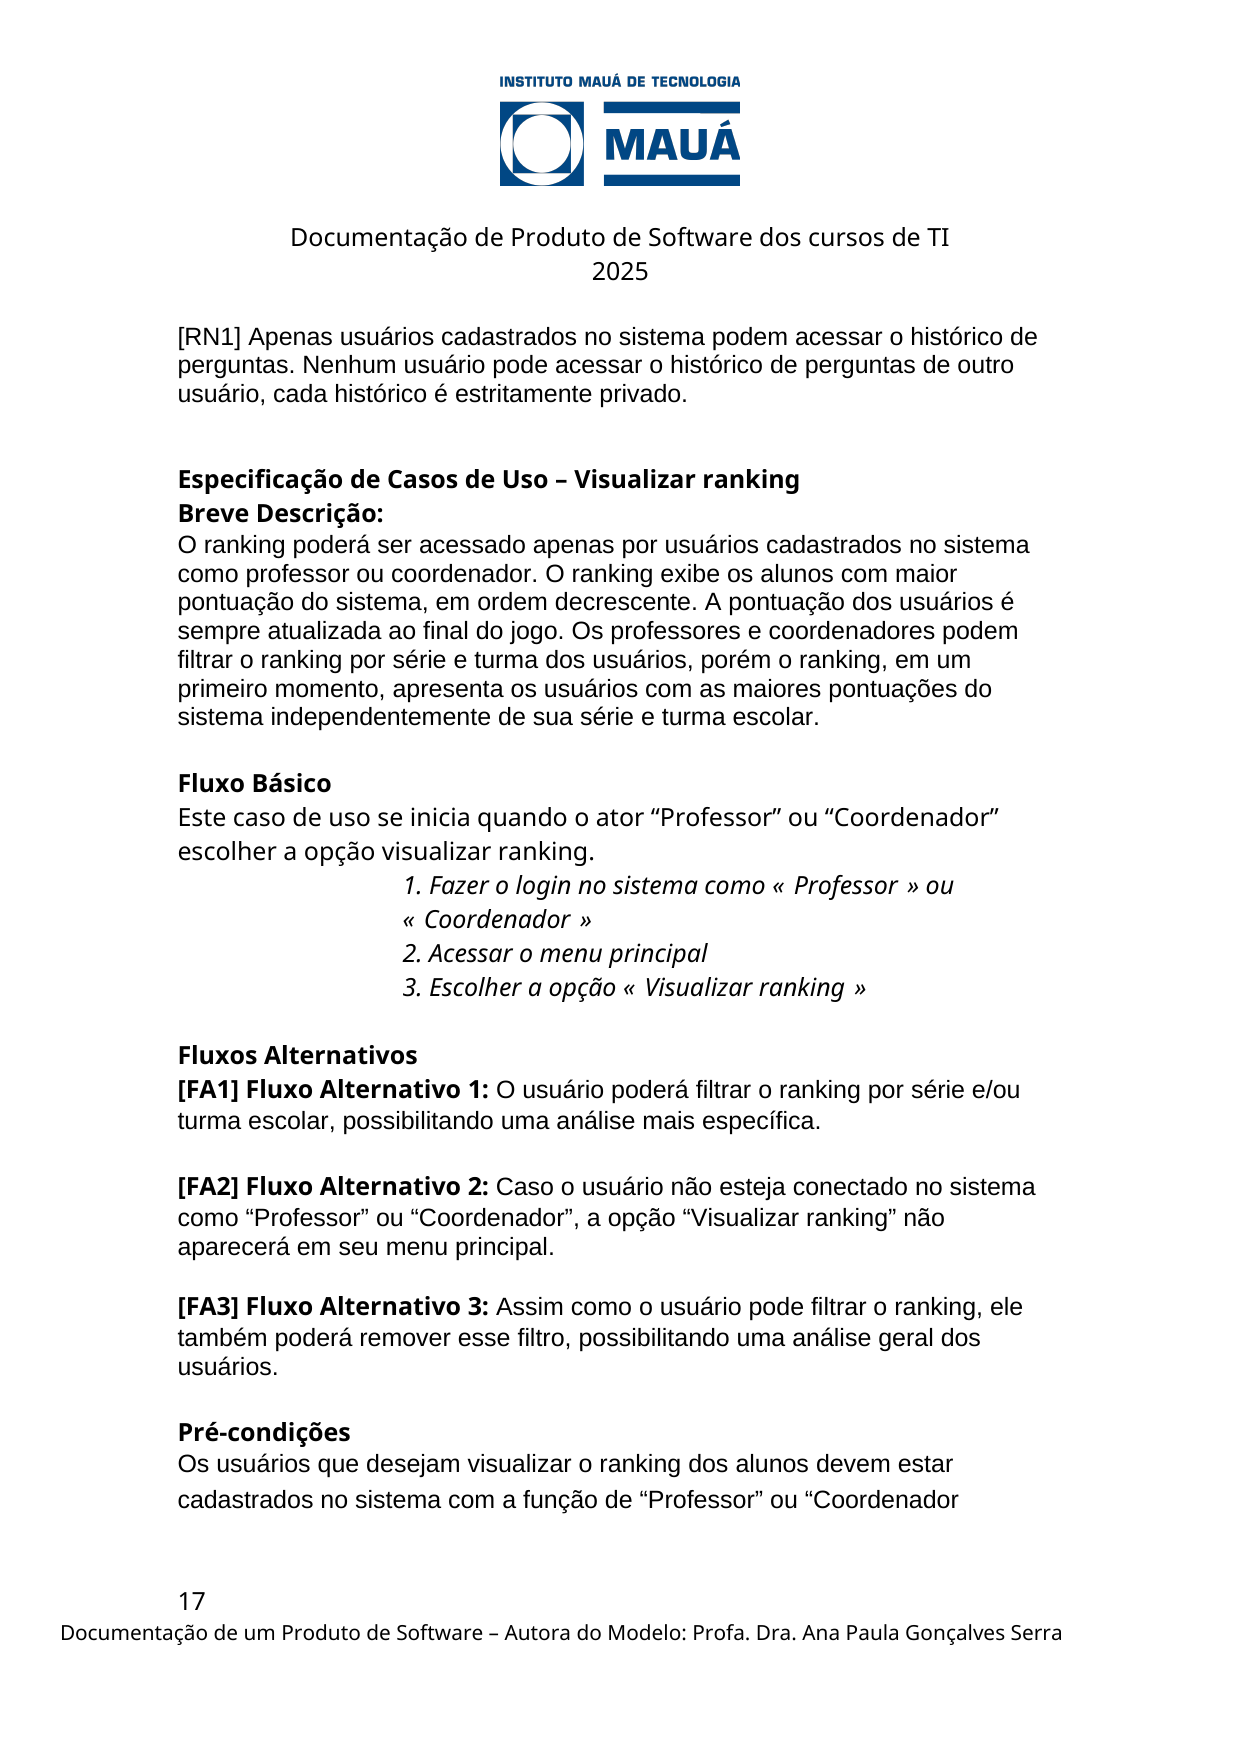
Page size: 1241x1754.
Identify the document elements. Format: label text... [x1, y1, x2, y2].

text [FA2] Fluxo Alternativo 2: Caso o usuário não esteja conectado no sistema como “Professor” ou “Coordenador”, a opção “Visualizar ranking” não aparecerá em seu menu principal. [177, 1169, 1063, 1260]
text Fluxos Alternativos [177, 1038, 1063, 1072]
text [FA3] Fluxo Alternativo 3: Assim como o usuário pode filtrar o ranking, ele também poderá remover esse filtro, possibilitando uma análise geral dos usuários. [177, 1289, 1063, 1381]
text 2. Acessar o menu principal [402, 936, 1063, 969]
text O ranking poderá ser acessado apenas por usuários cadastrados no sistema como professor ou coordenador. O ranking exibe os alunos com maior pontuação do sistema, em ordem decrescente. A pontuação dos usuários é sempre atualizada ao final do jogo. Os professores e coordenadores podem filtrar o ranking por série e turma dos usuários, porém o ranking, em um primeiro momento, apresenta os usuários com as maiores pontuações do sistema independentemente de sua série e turma escolar. [177, 530, 1063, 731]
text Fluxo Básico [177, 765, 1063, 799]
text Este caso de uso se inicia quando o ator “Professor” ou “Coordenador” escolher a opção visualizar ranking. [177, 799, 1063, 867]
text Especificação de Casos de Uso – Visualizar ranking [177, 462, 1063, 496]
text Pré-condições [177, 1414, 1063, 1449]
text Breve Descrição: [177, 496, 1063, 530]
text [RN1] Apenas usuários cadastrados no sistema podem acessar o histórico de perguntas. Nenhum usuário pode acessar o histórico de perguntas de outro usuário, cada histórico é estritamente privado. [177, 322, 1063, 408]
text 1. Fazer o login no sistema como « Professor » ou « Coordenador » [402, 867, 1063, 936]
picture [500, 73, 740, 186]
text [FA1] Fluxo Alternativo 1: O usuário poderá filtrar o ranking por série e/ou turma escolar, possibilitando uma análise mais específica. [177, 1072, 1063, 1134]
text 3. Escolher a opção « Visualizar ranking » [402, 969, 1063, 1004]
text Os usuários que desejam visualizar o ranking dos alunos devem estar cadastrados no sistema com a função de “Professor” ou “Coordenador [177, 1449, 1063, 1516]
